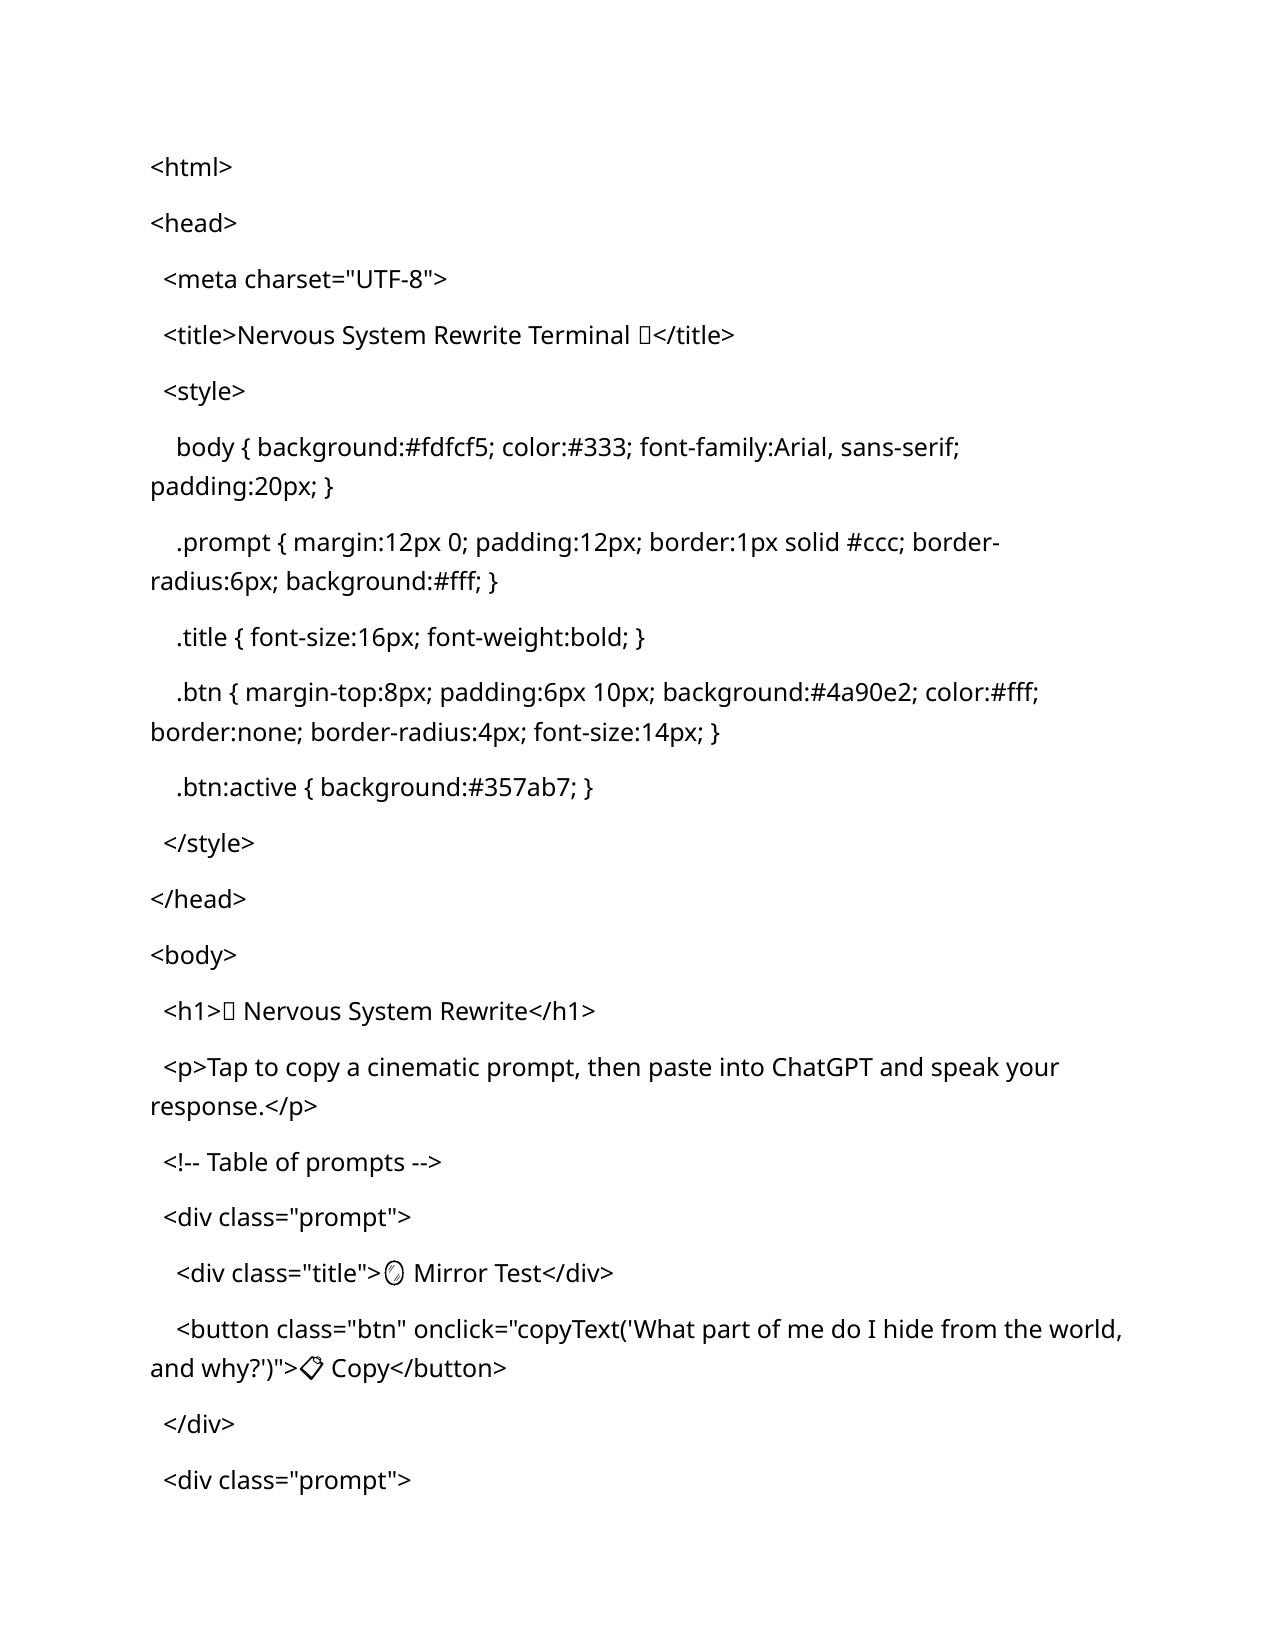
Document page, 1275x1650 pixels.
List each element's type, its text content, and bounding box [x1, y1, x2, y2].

text <button class="btn" onclick="copyText('What part of me do I hide from the world, and why?')">📋 Copy</button> [150, 1312, 1125, 1385]
text .btn:active { background:#357ab7; } [150, 770, 1125, 804]
text </div> [150, 1407, 1125, 1441]
text .prompt { margin:12px 0; padding:12px; border:1px solid #ccc; border-radius:6px; background:#fff; } [150, 524, 1125, 597]
text <!-- Table of prompts --> [150, 1144, 1125, 1178]
text <div class="prompt"> [150, 1200, 1125, 1234]
text .btn { margin-top:8px; padding:6px 10px; background:#4a90e2; color:#fff; border:none; border-radius:4px; font-size:14px; } [150, 675, 1125, 748]
text <p>Tap to copy a cinematic prompt, then paste into ChatGPT and speak your response.</p> [150, 1049, 1125, 1122]
text body { background:#fdfcf5; color:#333; font-family:Arial, sans-serif; padding:20px; } [150, 429, 1125, 502]
text <html> [150, 150, 1125, 184]
text <style> [150, 373, 1125, 407]
text <head> [150, 206, 1125, 240]
text </head> [150, 882, 1125, 916]
text <h1>🧠 Nervous System Rewrite</h1> [150, 993, 1125, 1027]
text </style> [150, 826, 1125, 860]
text <meta charset="UTF-8"> [150, 262, 1125, 296]
text <div class="prompt"> [150, 1462, 1125, 1497]
text <title>Nervous System Rewrite Terminal 🌐</title> [150, 317, 1125, 352]
text <body> [150, 937, 1125, 972]
text <div class="title">🪞 Mirror Test</div> [150, 1256, 1125, 1290]
text .title { font-size:16px; font-weight:bold; } [150, 619, 1125, 653]
